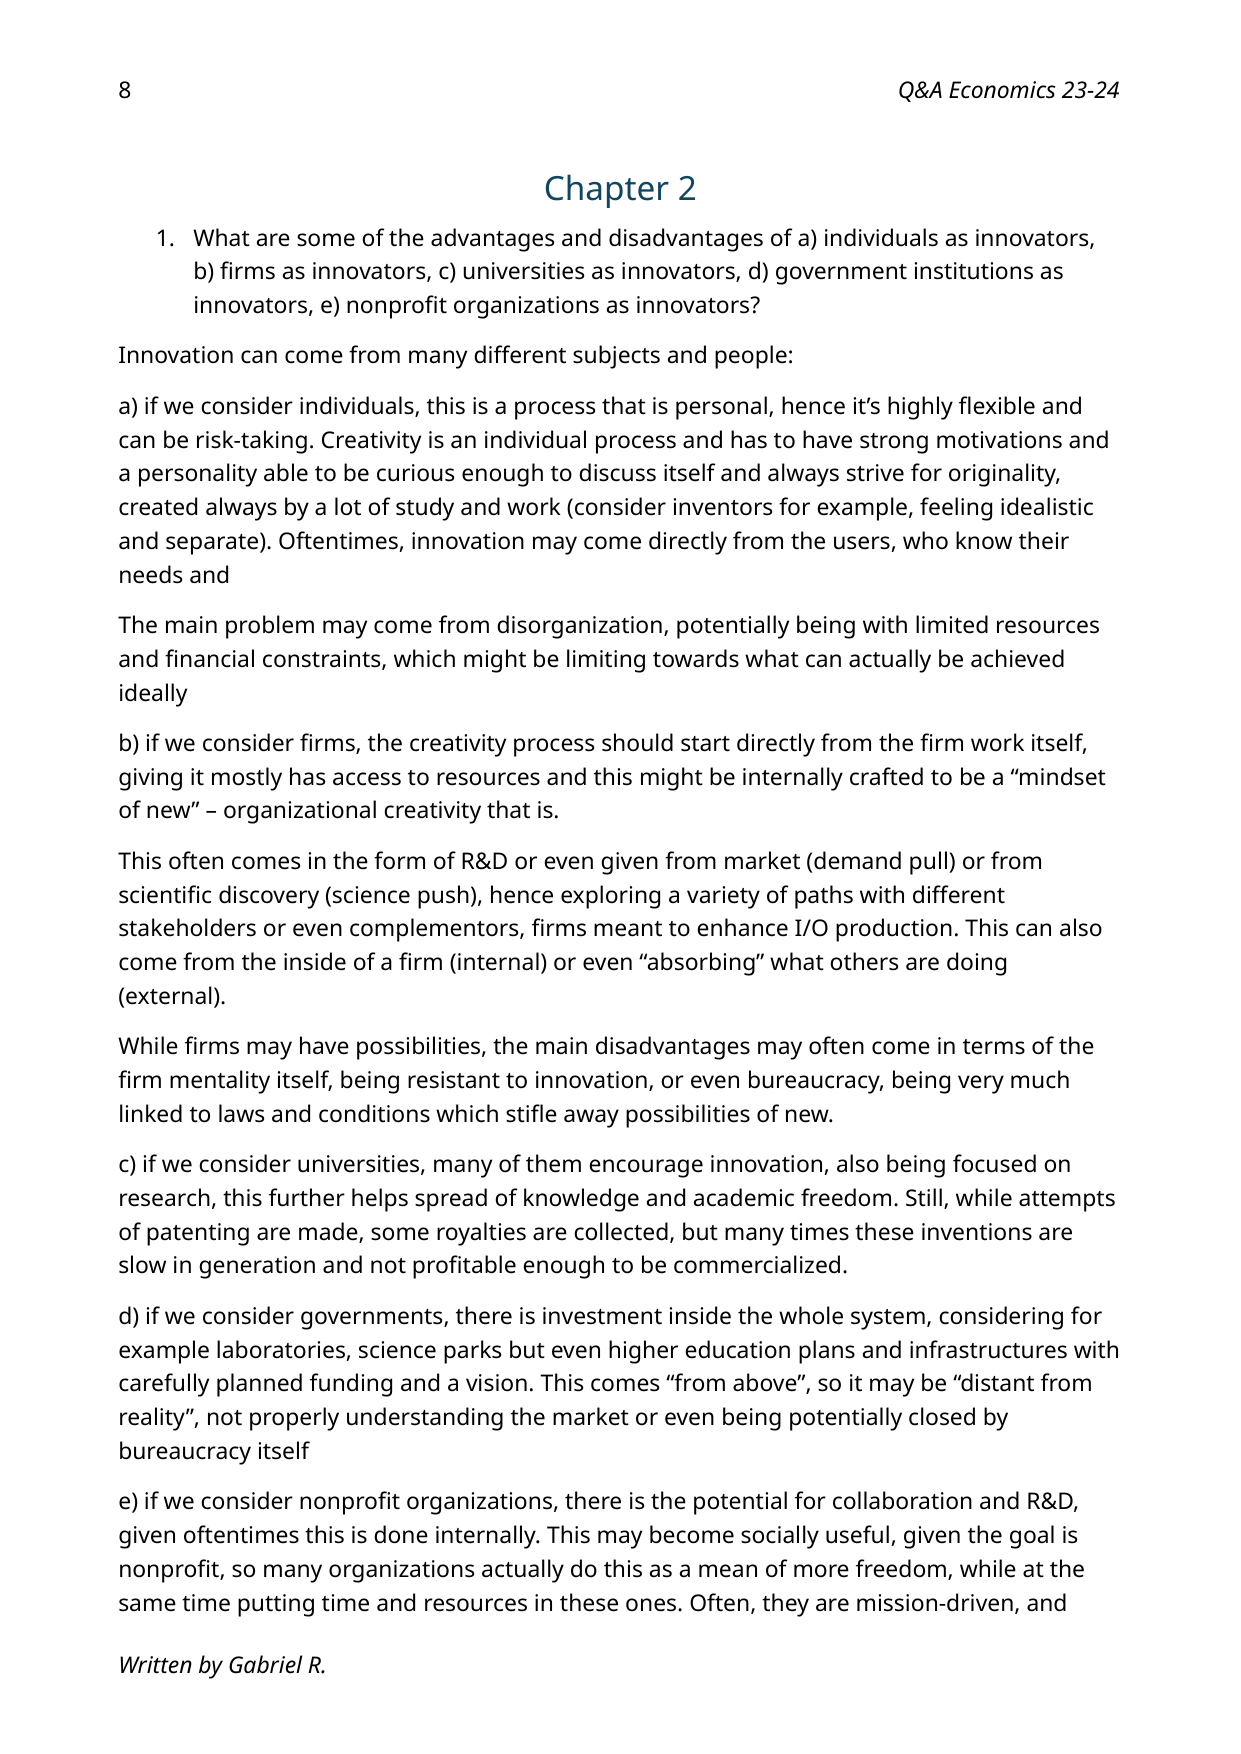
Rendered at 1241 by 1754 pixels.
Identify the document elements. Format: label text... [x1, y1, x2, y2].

text The main problem may come from disorganization, potentially being with limited resources and financial constraints, which might be limiting towards what can actually be achieved ideally [118, 609, 1122, 708]
text While firms may have possibilities, the main disadvantages may often come in terms of the firm mentality itself, being resistant to innovation, or even bureaucracy, being very much linked to laws and conditions which stifle away possibilities of new. [118, 1030, 1122, 1129]
text This often comes in the form of R&D or even given from market (demand pull) or from scientific discovery (science push), hence exploring a variety of paths with different stakeholders or even complementors, firms meant to enhance I/O production. This can also come from the inside of a firm (internal) or even “absorbing” what others are doing (external). [118, 845, 1122, 1011]
text b) if we consider firms, the creativity process should start directly from the firm work itself, giving it mostly has access to resources and this might be internally crafted to be a “mindset of new” – organizational creativity that is. [118, 727, 1122, 826]
text d) if we consider governments, there is investment inside the whole system, considering for example laboratories, science parks but even higher education plans and infrastructures with carefully planned funding and a vision. This comes “from above”, so it may be “distant from reality”, not properly understanding the market or even being potentially closed by bureaucracy itself [118, 1300, 1122, 1466]
text Innovation can come from many different subjects and people: [118, 339, 1122, 371]
text c) if we consider universities, many of them encourage innovation, also being focused on research, this further helps spread of knowledge and academic freedom. Still, while attempts of patenting are made, some royalties are collected, but many times these inventions are slow in generation and not profitable enough to be commercialized. [118, 1148, 1122, 1281]
subtitle Chapter 2 [118, 164, 1122, 210]
